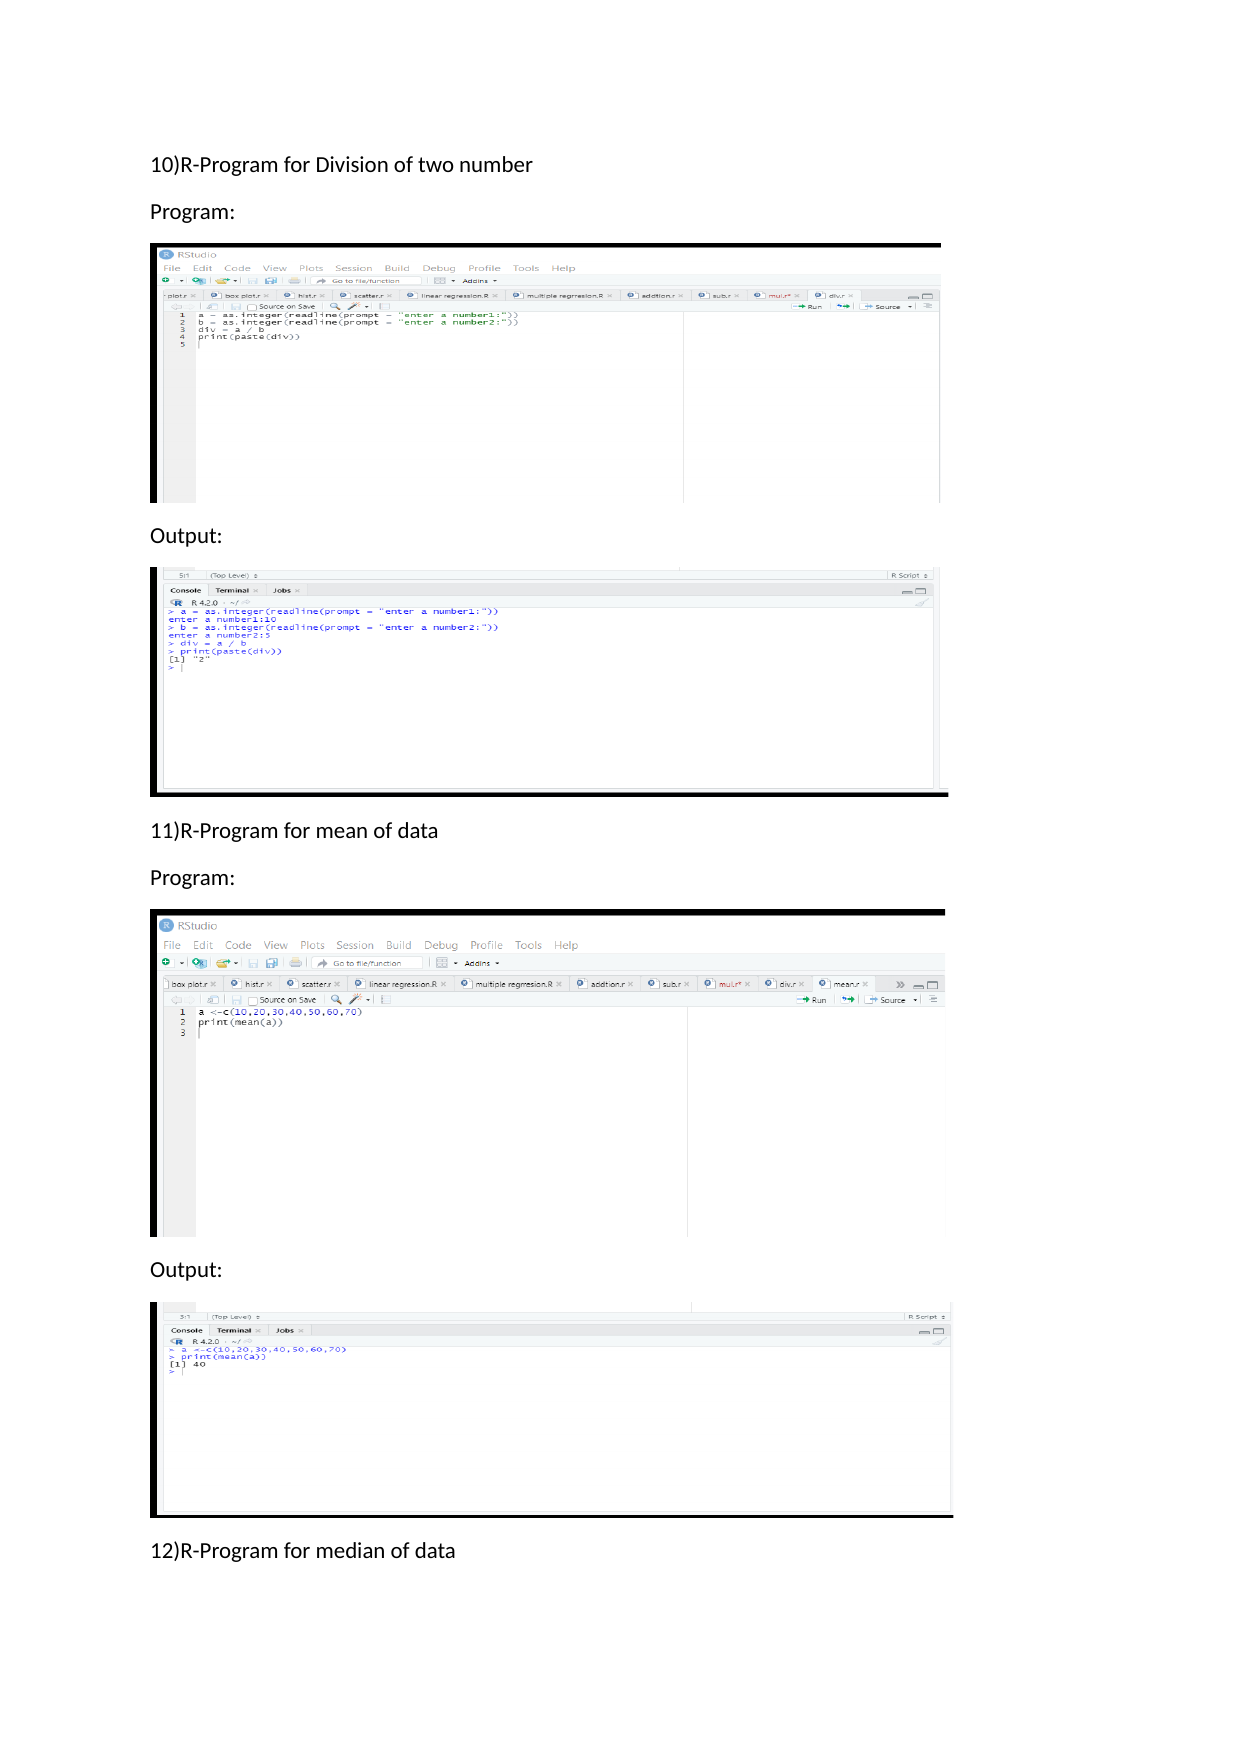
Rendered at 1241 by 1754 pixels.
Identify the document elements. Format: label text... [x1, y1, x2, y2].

text Program: [150, 197, 1090, 225]
text Output: [150, 1255, 1090, 1283]
text Program: [150, 863, 1090, 891]
text Output: [150, 521, 1090, 549]
text 10)R-Program for Division of two number [150, 150, 1090, 178]
text 11)R-Program for mean of data [150, 816, 1090, 844]
text 12)R-Program for median of data [150, 1536, 1090, 1564]
